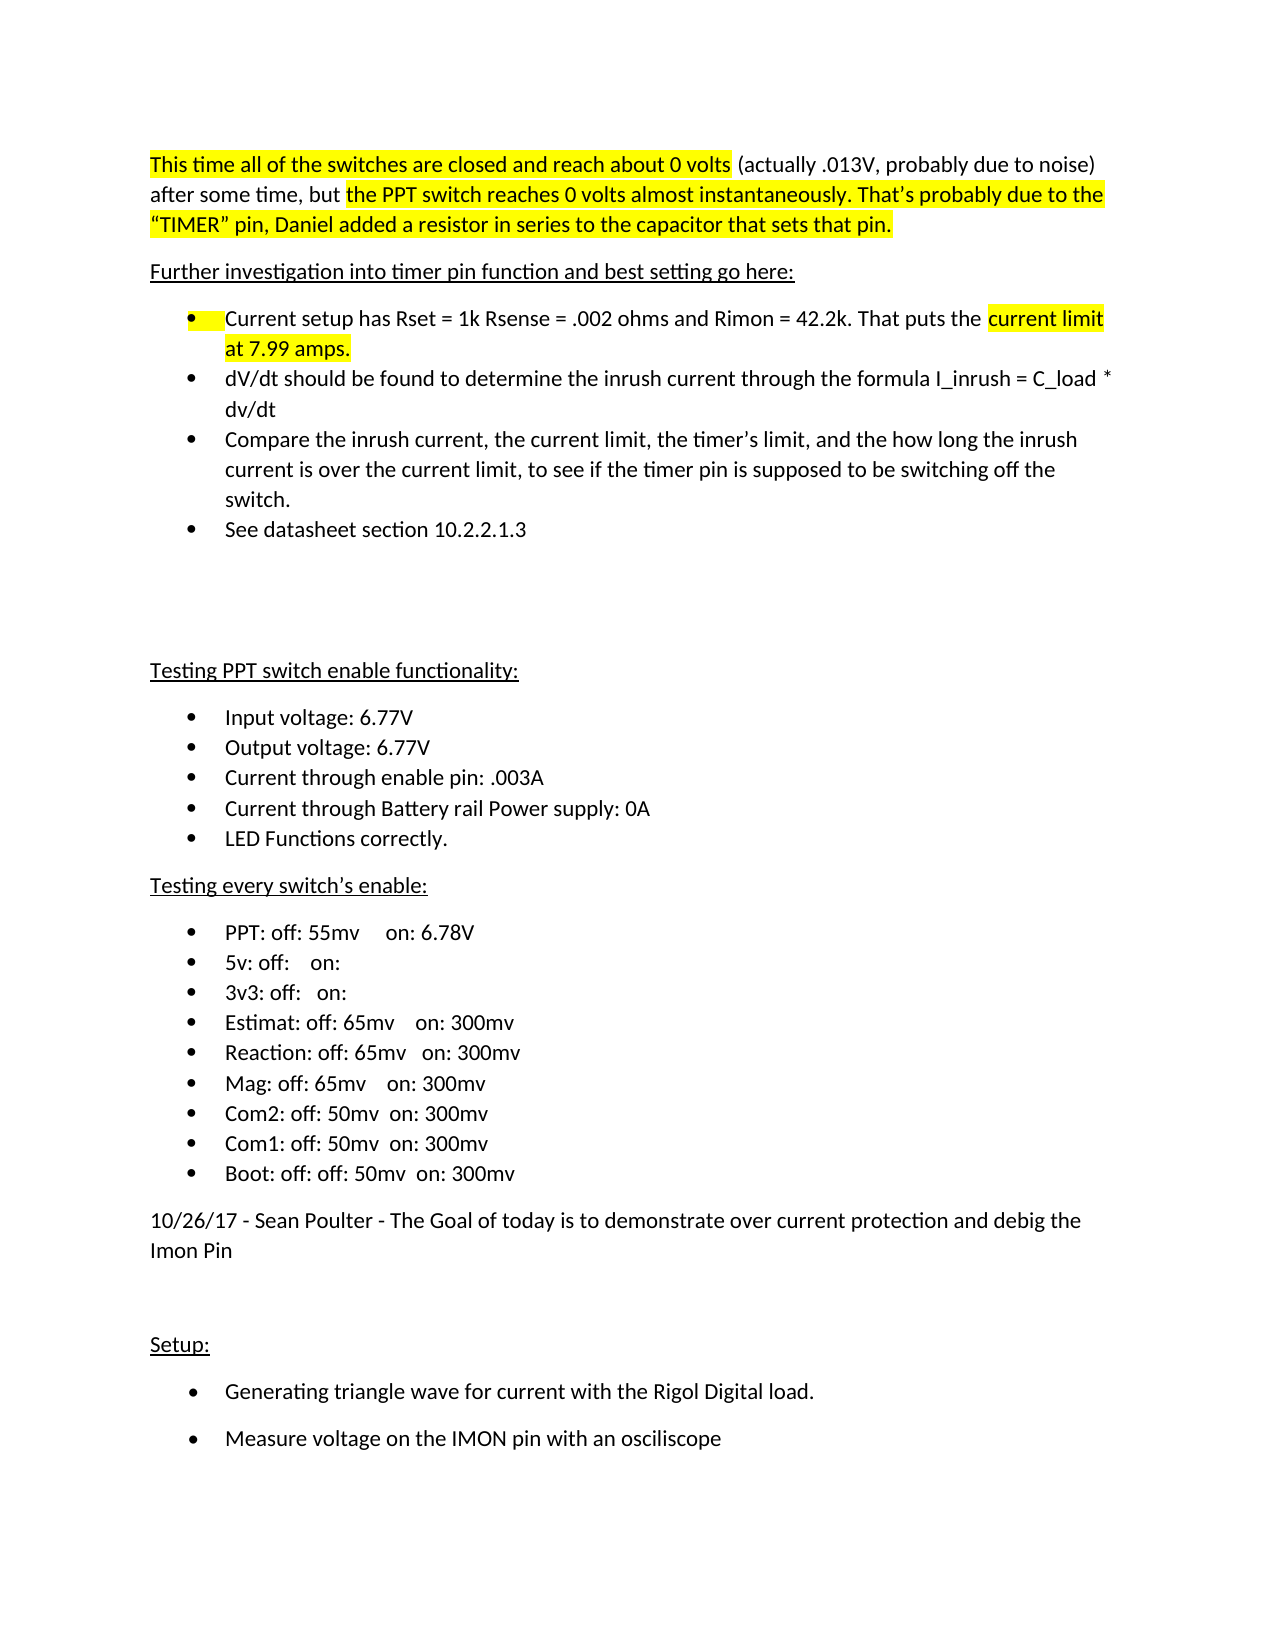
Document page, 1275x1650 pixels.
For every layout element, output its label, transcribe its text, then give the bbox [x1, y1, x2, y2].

text 10/26/17 - Sean Poulter - The Goal of today is to demonstrate over current protection and debig the Imon Pin [150, 1206, 1125, 1264]
text Setup: [150, 1330, 1125, 1358]
list LED Functions correctly. [187, 824, 1125, 852]
list Output voltage: 6.77V [187, 733, 1125, 761]
list dV/dt should be found to determine the inrush current through the formula I_inrush = C_load * dv/dt [187, 364, 1125, 423]
list 5v: off: on: [187, 948, 1125, 976]
text This time all of the switches are closed and reach about 0 volts (actually .013V, probably due to noise) after some time, but the PPT switch reaches 0 volts almost instantaneously. That’s probably due to the “TIMER” pin, Daniel added a resistor in series to the capacitor that sets that pin. [150, 150, 1125, 238]
list Measure voltage on the IMON pin with an osciliscope [187, 1424, 1125, 1452]
list Com2: off: 50mv on: 300mv [187, 1099, 1125, 1127]
list Boot: off: off: 50mv on: 300mv [187, 1159, 1125, 1187]
list Mag: off: 65mv on: 300mv [187, 1069, 1125, 1097]
list Current through Battery rail Power supply: 0A [187, 794, 1125, 822]
list Compare the inrush current, the current limit, the timer’s limit, and the how long the inrush current is over the current limit, to see if the timer pin is supposed to be switching off the switch. [187, 425, 1125, 513]
list Com1: off: 50mv on: 300mv [187, 1129, 1125, 1157]
list PPT: off: 55mv on: 6.78V [187, 918, 1125, 946]
text Testing PPT switch enable functionality: [150, 656, 1125, 684]
list Generating triangle wave for current with the Rigol Digital load. [187, 1377, 1125, 1405]
list Input voltage: 6.77V [187, 703, 1125, 731]
list See datasheet section 10.2.2.1.3 [187, 516, 1125, 544]
text Further investigation into timer pin function and best setting go here: [150, 257, 1125, 285]
list Estimat: off: 65mv on: 300mv [187, 1008, 1125, 1036]
list Reaction: off: 65mv on: 300mv [187, 1038, 1125, 1067]
list Current setup has Rset = 1k Rsense = .002 ohms and Rimon = 42.2k. That puts the current limit at 7.99 amps. [187, 304, 1125, 362]
list 3v3: off: on: [187, 978, 1125, 1006]
list Current through enable pin: .003A [187, 763, 1125, 792]
text Testing every switch’s enable: [150, 871, 1125, 899]
